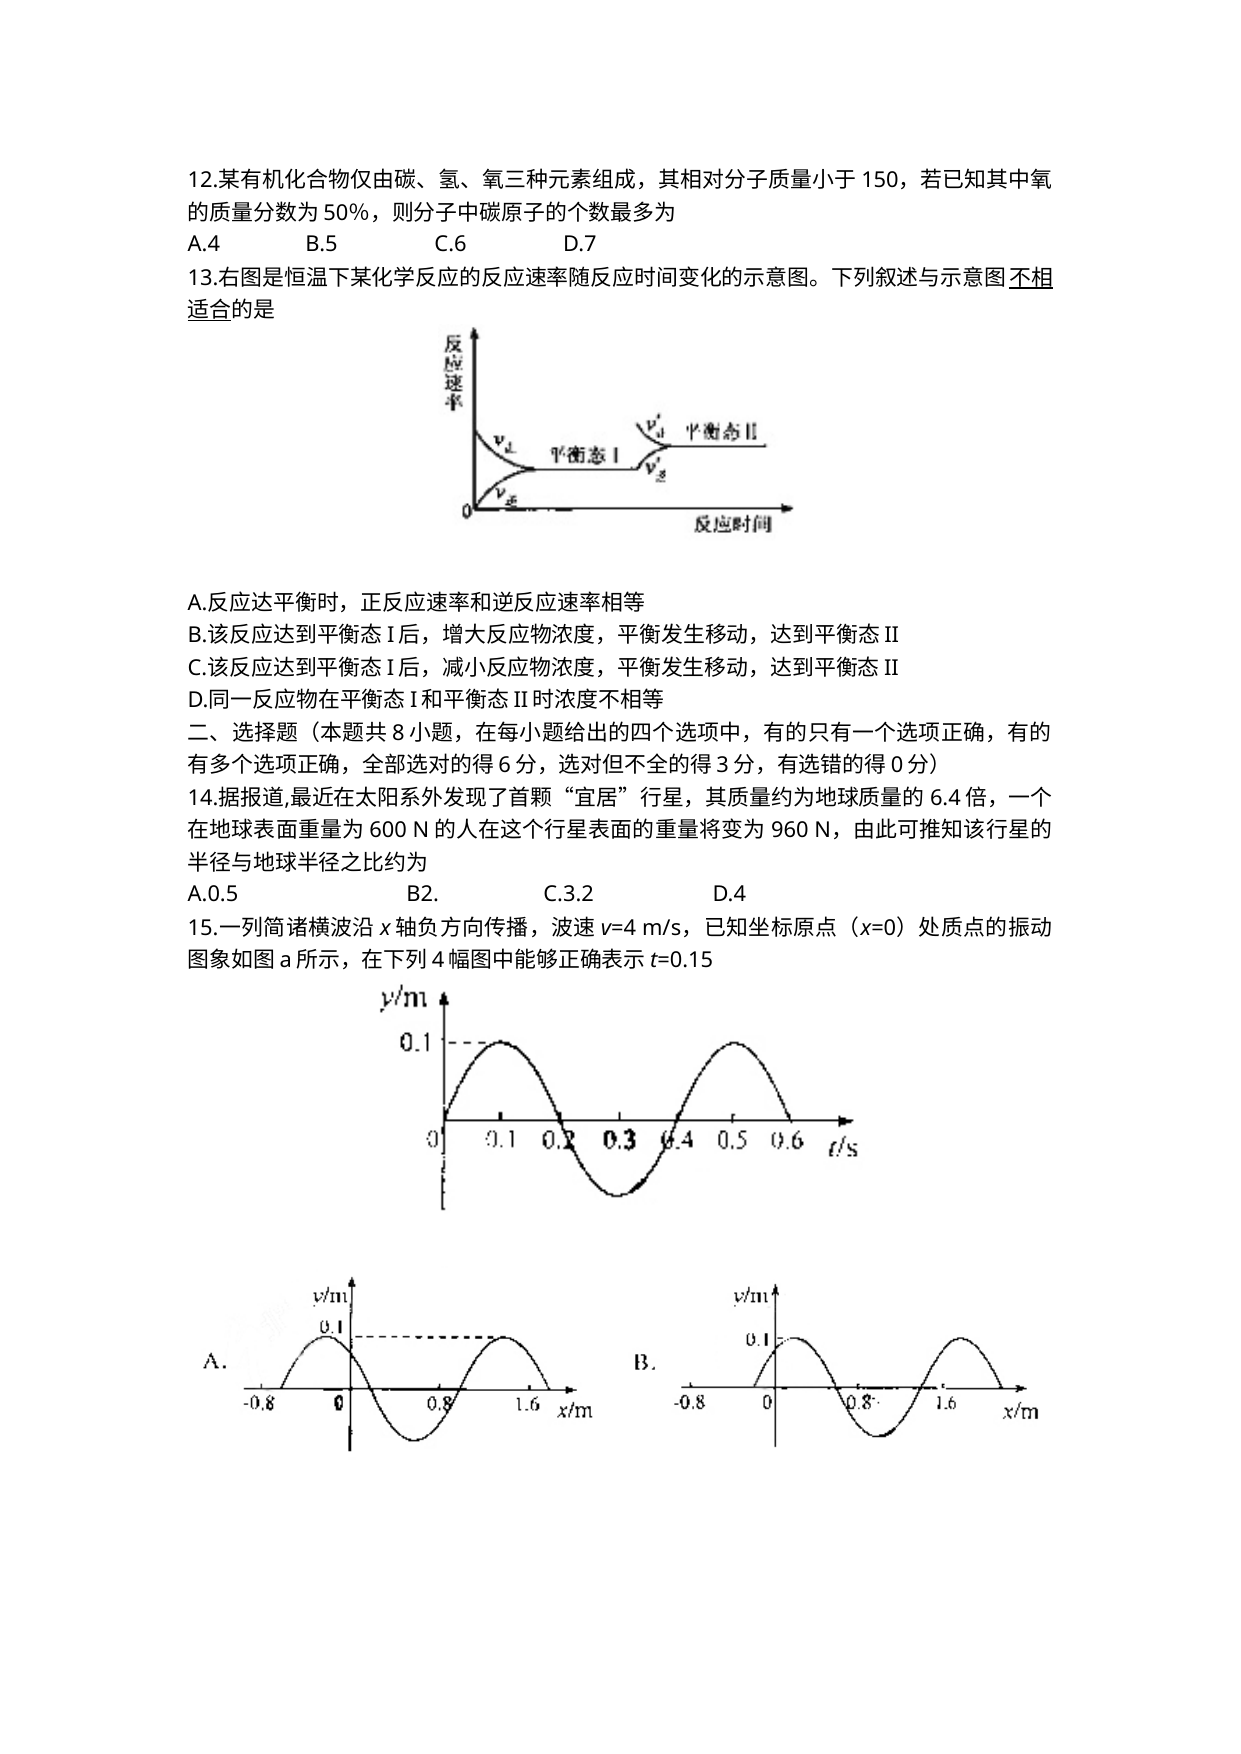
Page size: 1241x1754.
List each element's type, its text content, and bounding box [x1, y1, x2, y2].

picture [366, 974, 874, 1238]
text C.该反应达到平衡态I后，减小反应物浓度，平衡发生移动，达到平衡态II [187, 649, 1053, 682]
text 15.一列简诸横波沿x轴负方向传播，波速v=4 m/s，已知坐标原点（x=0）处质点的振动图象如图a所示，在下列4幅图中能够正确表示t=0.15 [187, 909, 1053, 974]
text D.同一反应物在平衡态I和平衡态II时浓度不相等 [187, 682, 1053, 714]
picture [187, 1266, 1052, 1464]
text 14.据报道,最近在太阳系外发现了首颗“宜居”行星，其质量约为地球质量的6.4倍，一个在地球表面重量为600 N的人在这个行星表面的重量将变为960 N，由此可推知该行星的半径与地球半径之比约为 [187, 779, 1053, 877]
text A.0.5 B2. C.3.2 D.4 [187, 877, 1053, 909]
text A.反应达平衡时，正反应速率和逆反应速率相等 [187, 584, 1053, 617]
picture [438, 324, 803, 562]
text B.该反应达到平衡态I后，增大反应物浓度，平衡发生移动，达到平衡态II [187, 617, 1053, 649]
text A.4 B.5 C.6 D.7 [187, 227, 1053, 259]
text 13.右图是恒温下某化学反应的反应速率随反应时间变化的示意图。下列叙述与示意图不相适合的是 [187, 259, 1053, 324]
text 12.某有机化合物仅由碳、氢、氧三种元素组成，其相对分子质量小于150，若已知其中氧的质量分数为50％，则分子中碳原子的个数最多为 [187, 162, 1053, 227]
text 二、选择题（本题共8小题，在每小题给出的四个选项中，有的只有一个选项正确，有的有多个选项正确，全部选对的得6分，选对但不全的得3分，有选错的得0分） [187, 714, 1053, 779]
